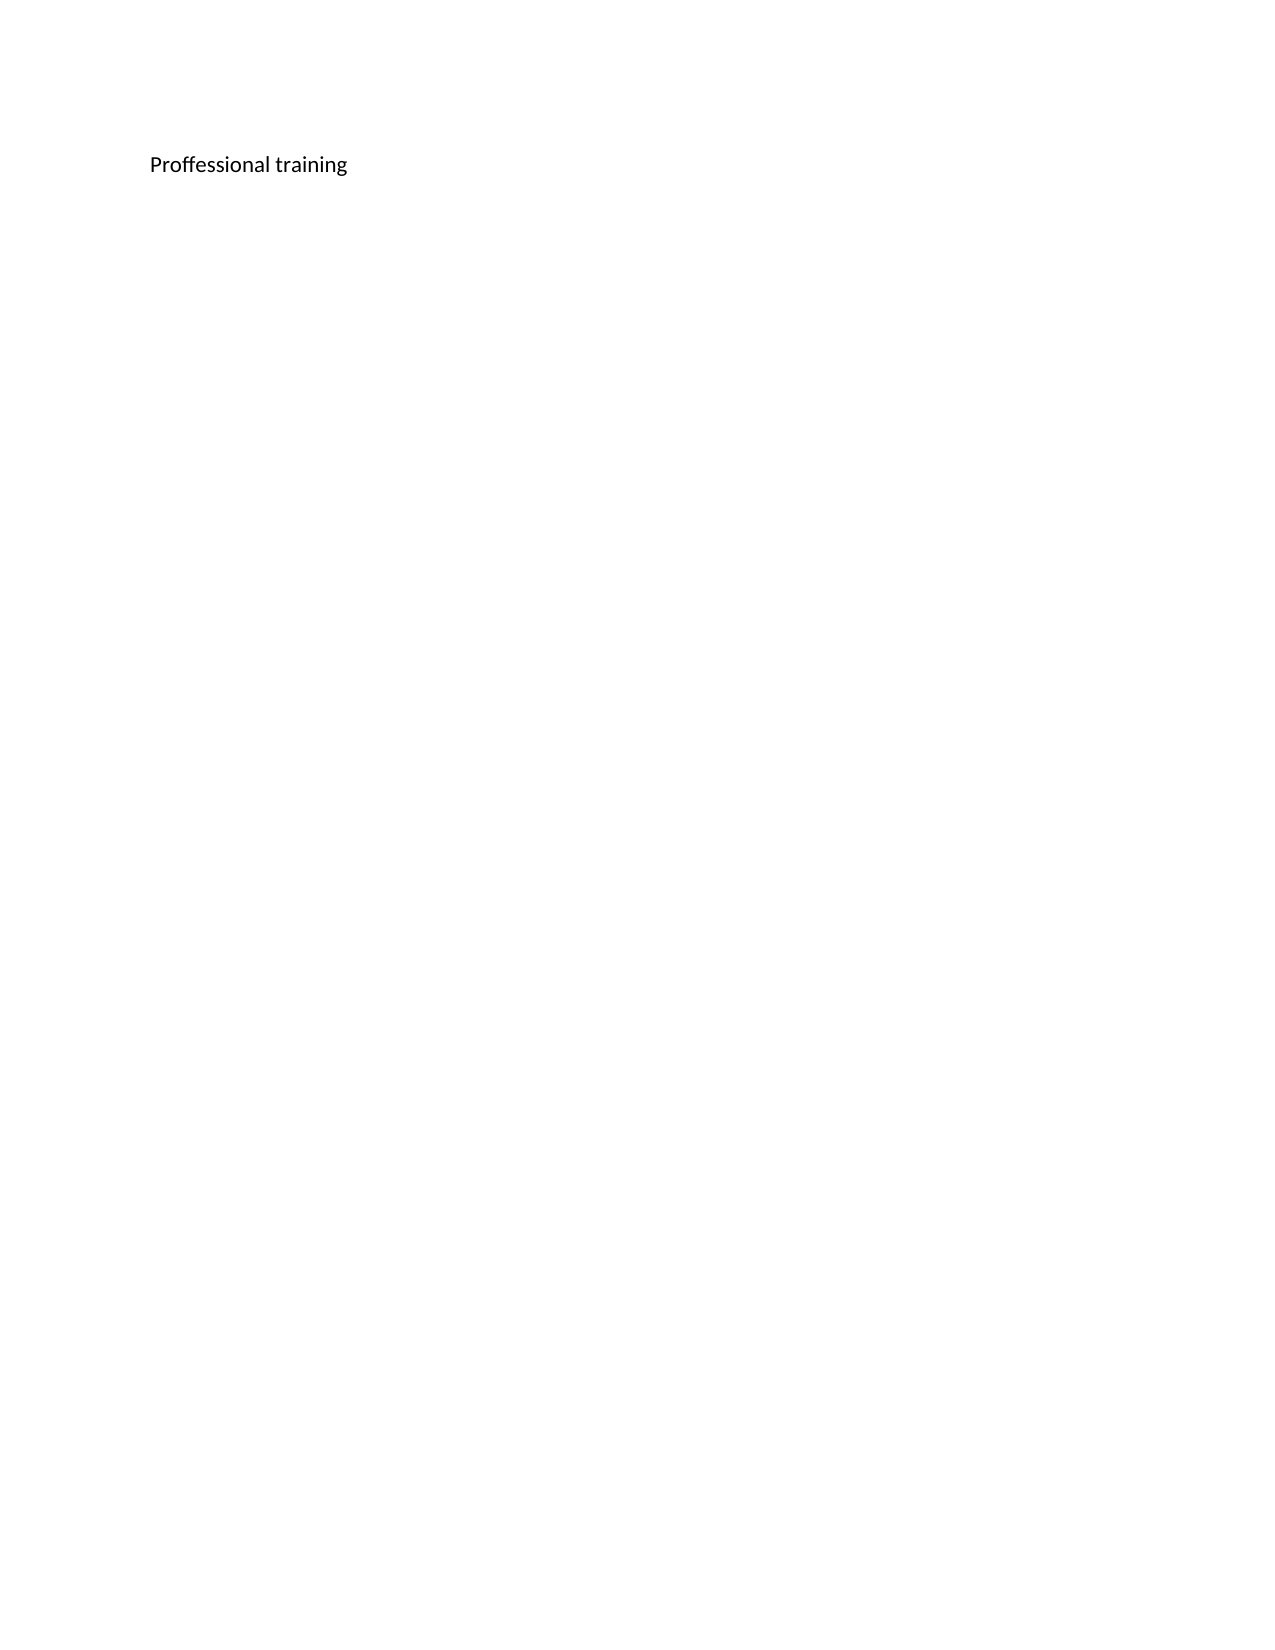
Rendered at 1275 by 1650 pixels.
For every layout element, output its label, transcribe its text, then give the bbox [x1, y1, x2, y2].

text Proffessional training [150, 150, 1125, 178]
